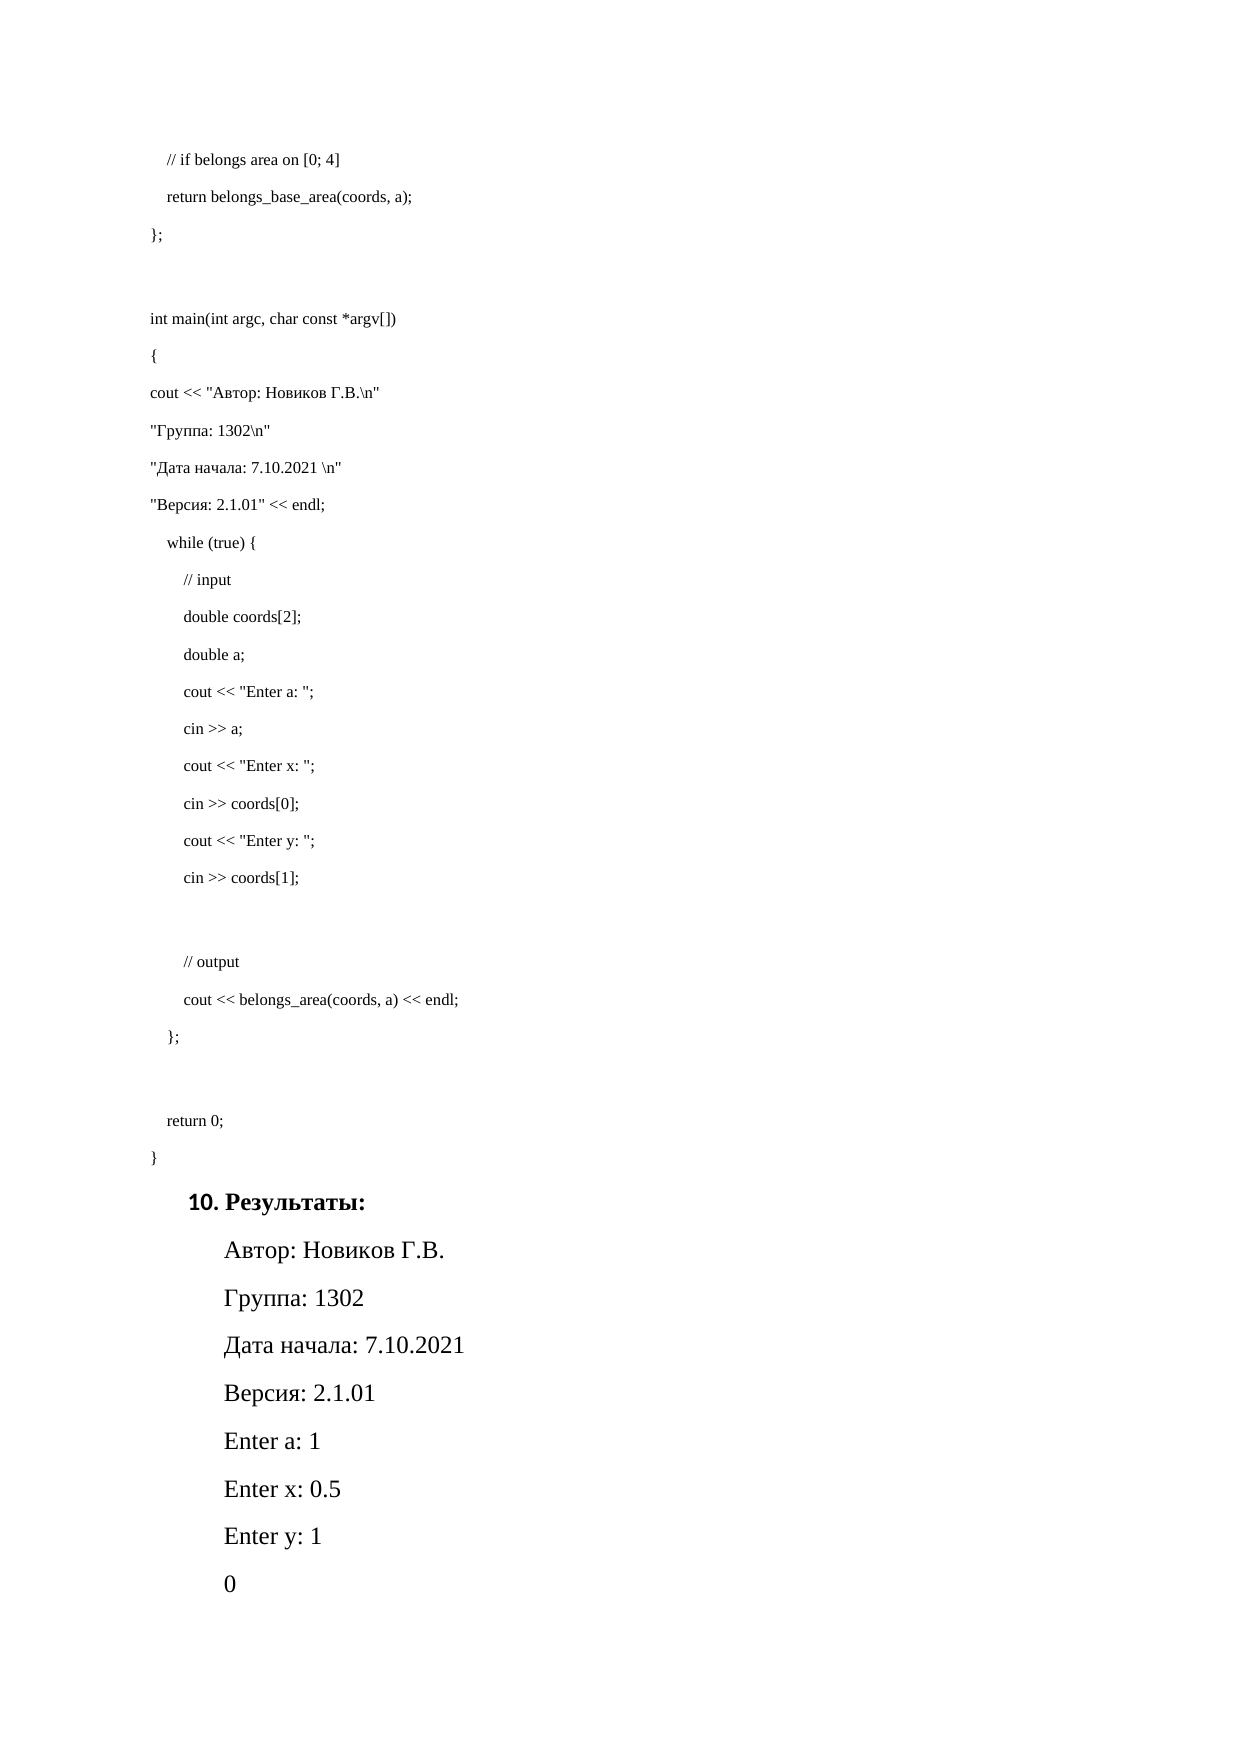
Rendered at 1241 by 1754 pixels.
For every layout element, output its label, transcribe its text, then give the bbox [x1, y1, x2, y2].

text }; [150, 1027, 1090, 1046]
text "Группа: 1302\n" [150, 421, 1090, 440]
text return 0; [150, 1111, 1090, 1130]
text }; [150, 224, 1090, 244]
text Группа: 1302 [224, 1283, 1090, 1312]
list Результаты: [187, 1186, 1090, 1216]
text Автор: Новиков Г.В. [224, 1235, 1090, 1264]
text while (true) { [150, 532, 1090, 552]
text cout << "Автор: Новиков Г.В.\n" [150, 383, 1090, 402]
text } [150, 1148, 1090, 1167]
text cin >> coords[1]; [150, 868, 1090, 887]
text // if belongs area on [0; 4] [150, 150, 1090, 169]
text 0 [150, 1569, 1090, 1598]
text int main(int argc, char const *argv[]) [150, 309, 1090, 328]
text return belongs_base_area(coords, a); [150, 187, 1090, 206]
text cout << belongs_area(coords, a) << endl; [150, 989, 1090, 1009]
text { [150, 346, 1090, 365]
text Enter x: 0.5 [224, 1474, 1090, 1502]
text Дата начала: 7.10.2021 [224, 1331, 1090, 1359]
text // input [150, 570, 1090, 589]
text "Версия: 2.1.01" << endl; [150, 495, 1090, 514]
text Версия: 2.1.01 [224, 1378, 1090, 1407]
text double a; [150, 644, 1090, 663]
text cout << "Enter y: "; [150, 831, 1090, 850]
text "Дата начала: 7.10.2021 \n" [150, 458, 1090, 477]
text cin >> coords[0]; [150, 793, 1090, 813]
text cout << "Enter a: "; [150, 682, 1090, 701]
text Enter y: 1 [224, 1521, 1090, 1550]
text // output [150, 952, 1090, 971]
text cin >> a; [150, 719, 1090, 738]
text double coords[2]; [150, 607, 1090, 626]
text cout << "Enter x: "; [150, 756, 1090, 775]
text Enter a: 1 [224, 1426, 1090, 1455]
